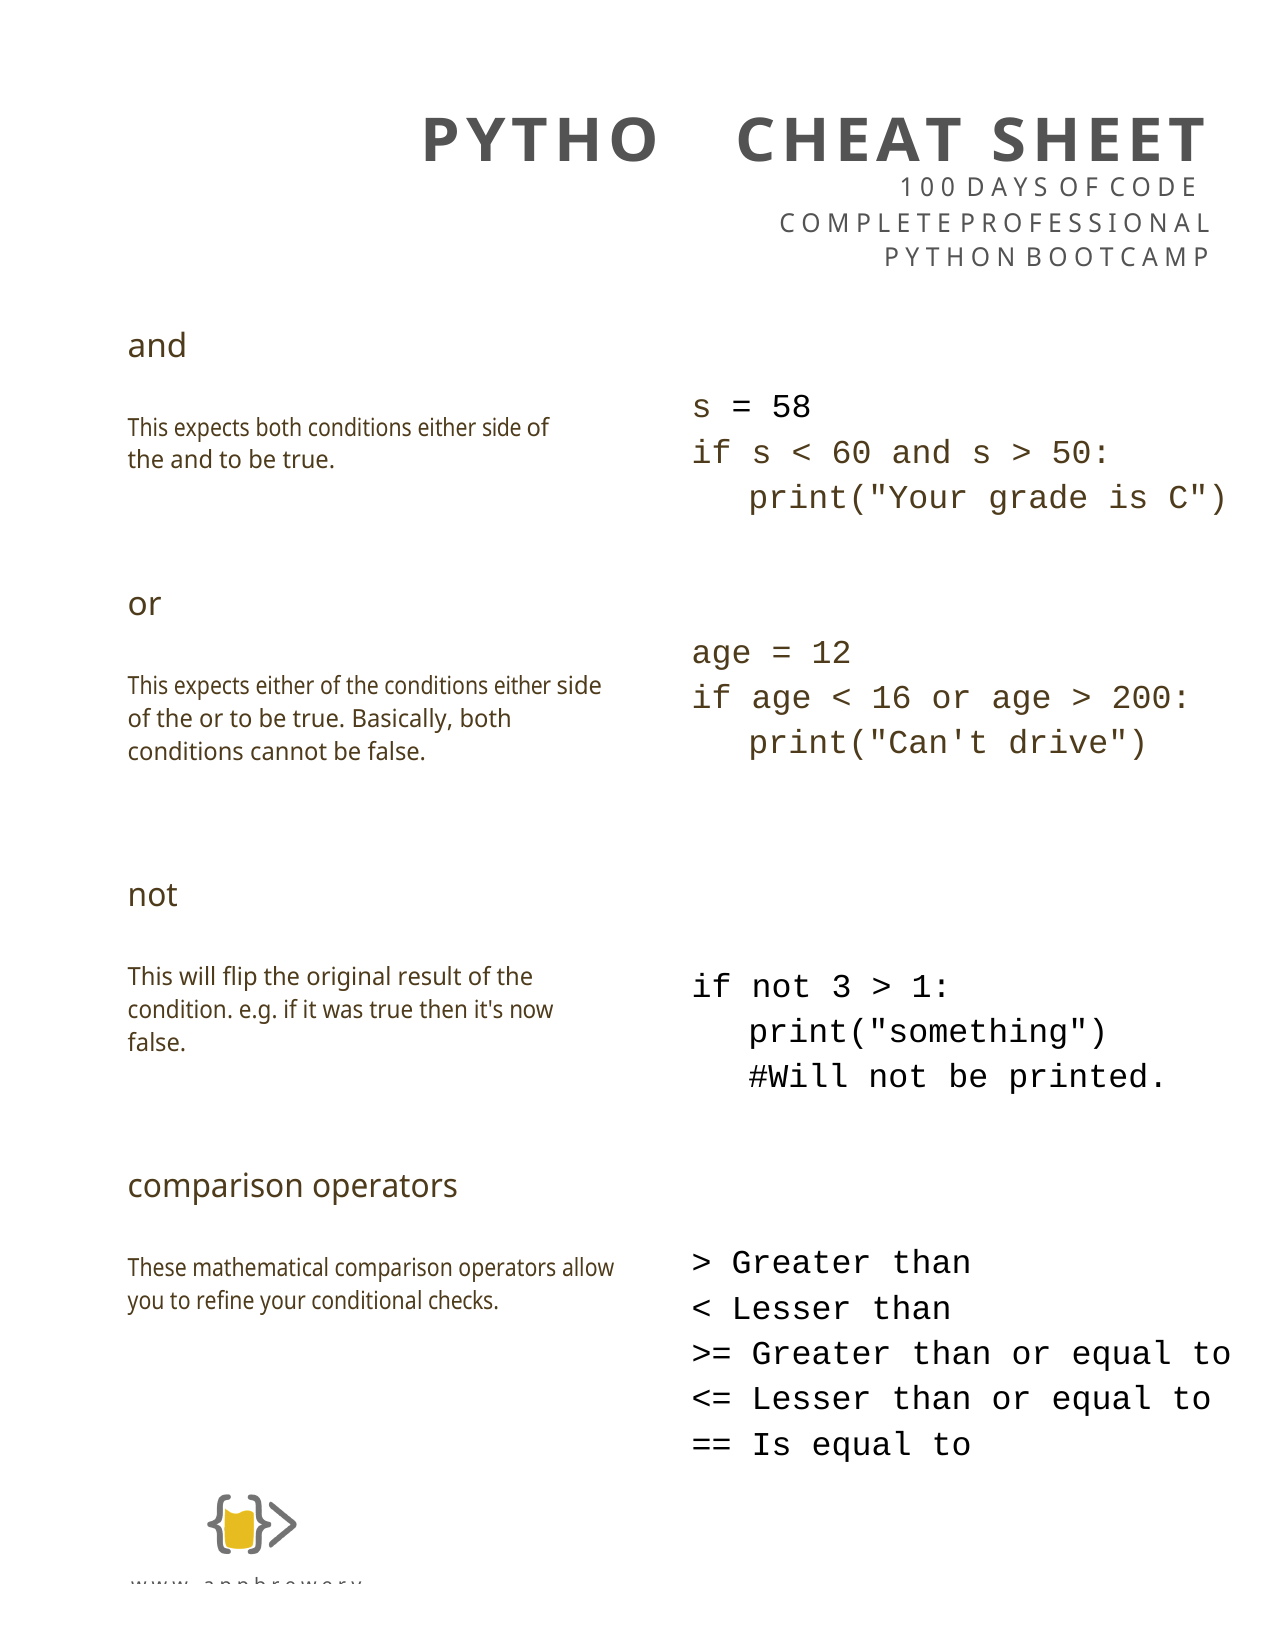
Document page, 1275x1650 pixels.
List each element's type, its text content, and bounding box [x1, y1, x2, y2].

text This expects either of the conditions either side of the or to be true. Basically, both conditions cannot be false. [127, 668, 624, 768]
text if s < 60 and s > 50: print("Your grade is C") [691, 436, 1275, 519]
text == Is equal to [691, 1427, 1275, 1465]
text and [127, 321, 593, 367]
text if age < 16 or age > 200: print("Can't drive") [691, 681, 1275, 764]
subtitle if not 3 > 1: print("something") #Will not be printed. [691, 969, 1189, 1098]
text >= Greater than or equal to [691, 1337, 1275, 1374]
subtitle s = 58 [691, 390, 1275, 428]
text not [127, 871, 601, 916]
text This will flip the original result of the condition. e.g. if it was true then it's now false. [127, 958, 598, 1059]
text or [127, 580, 628, 625]
text This expects both conditions either side of the and to be true. [127, 409, 589, 476]
subtitle > Greater than [691, 1246, 1275, 1284]
text < Lesser than [691, 1291, 1275, 1329]
text These mathematical comparison operators allow you to refine your conditional checks. [127, 1250, 636, 1317]
text <= Lesser than or equal to [691, 1382, 1275, 1420]
picture [198, 1482, 305, 1566]
subtitle age = 12 [691, 635, 1275, 673]
text comparison operators [127, 1162, 635, 1207]
